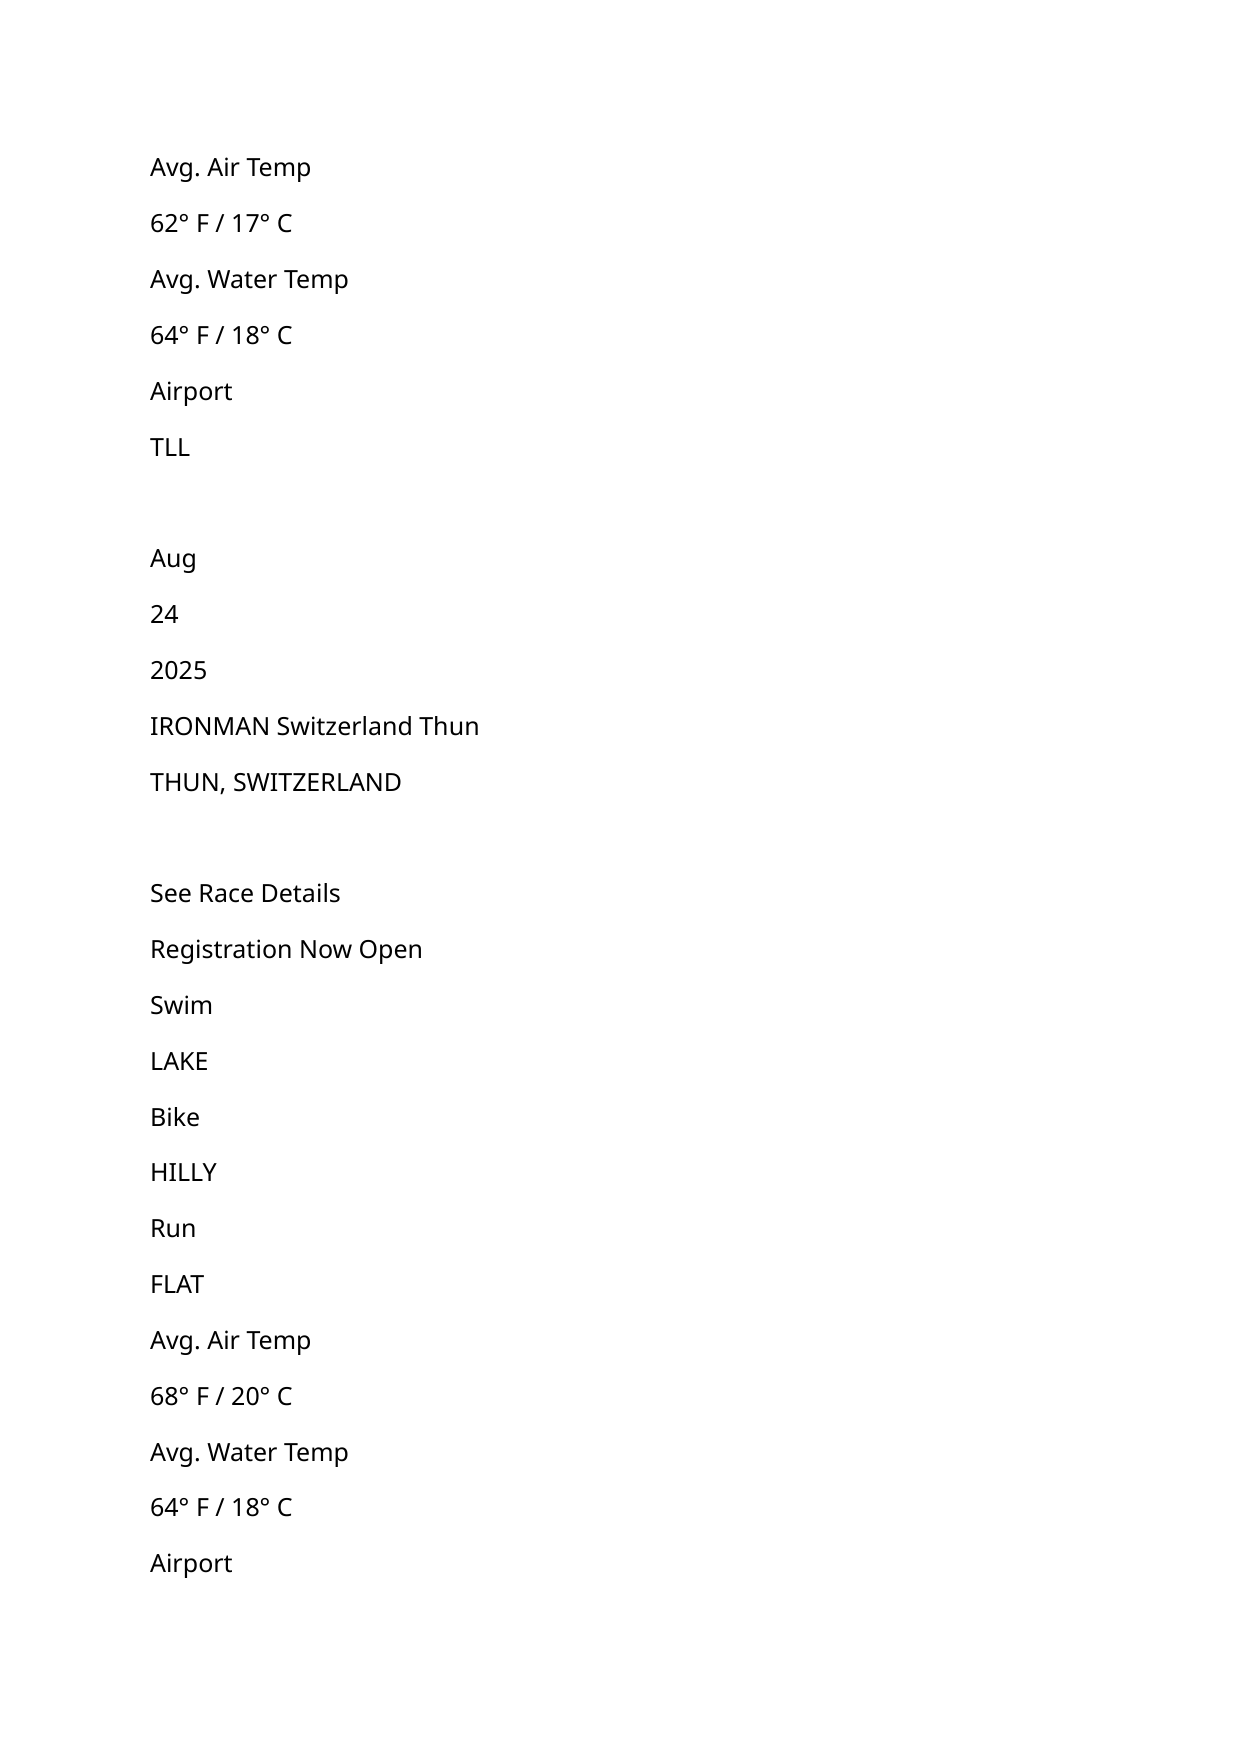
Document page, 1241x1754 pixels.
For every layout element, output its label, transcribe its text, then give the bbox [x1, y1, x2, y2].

text Avg. Water Temp [150, 1434, 1090, 1468]
text See Race Details [150, 876, 1090, 910]
text FLAT [150, 1267, 1090, 1301]
text 64° F / 18° C [150, 1490, 1090, 1524]
text TLL [150, 429, 1090, 463]
text Swim [150, 987, 1090, 1022]
text Aug [150, 541, 1090, 575]
text Bike [150, 1099, 1090, 1133]
text Run [150, 1211, 1090, 1245]
text HILLY [150, 1155, 1090, 1189]
text THUN, SWITZERLAND [150, 764, 1090, 798]
text 68° F / 20° C [150, 1378, 1090, 1412]
text 62° F / 17° C [150, 206, 1090, 240]
text 24 [150, 597, 1090, 631]
text IRONMAN Switzerland Thun [150, 708, 1090, 742]
text Airport [150, 373, 1090, 407]
text 64° F / 18° C [150, 317, 1090, 352]
text Avg. Air Temp [150, 150, 1090, 184]
text Avg. Water Temp [150, 262, 1090, 296]
text Registration Now Open [150, 932, 1090, 966]
text Airport [150, 1546, 1090, 1580]
text Avg. Air Temp [150, 1322, 1090, 1357]
text 2025 [150, 652, 1090, 687]
text LAKE [150, 1043, 1090, 1077]
